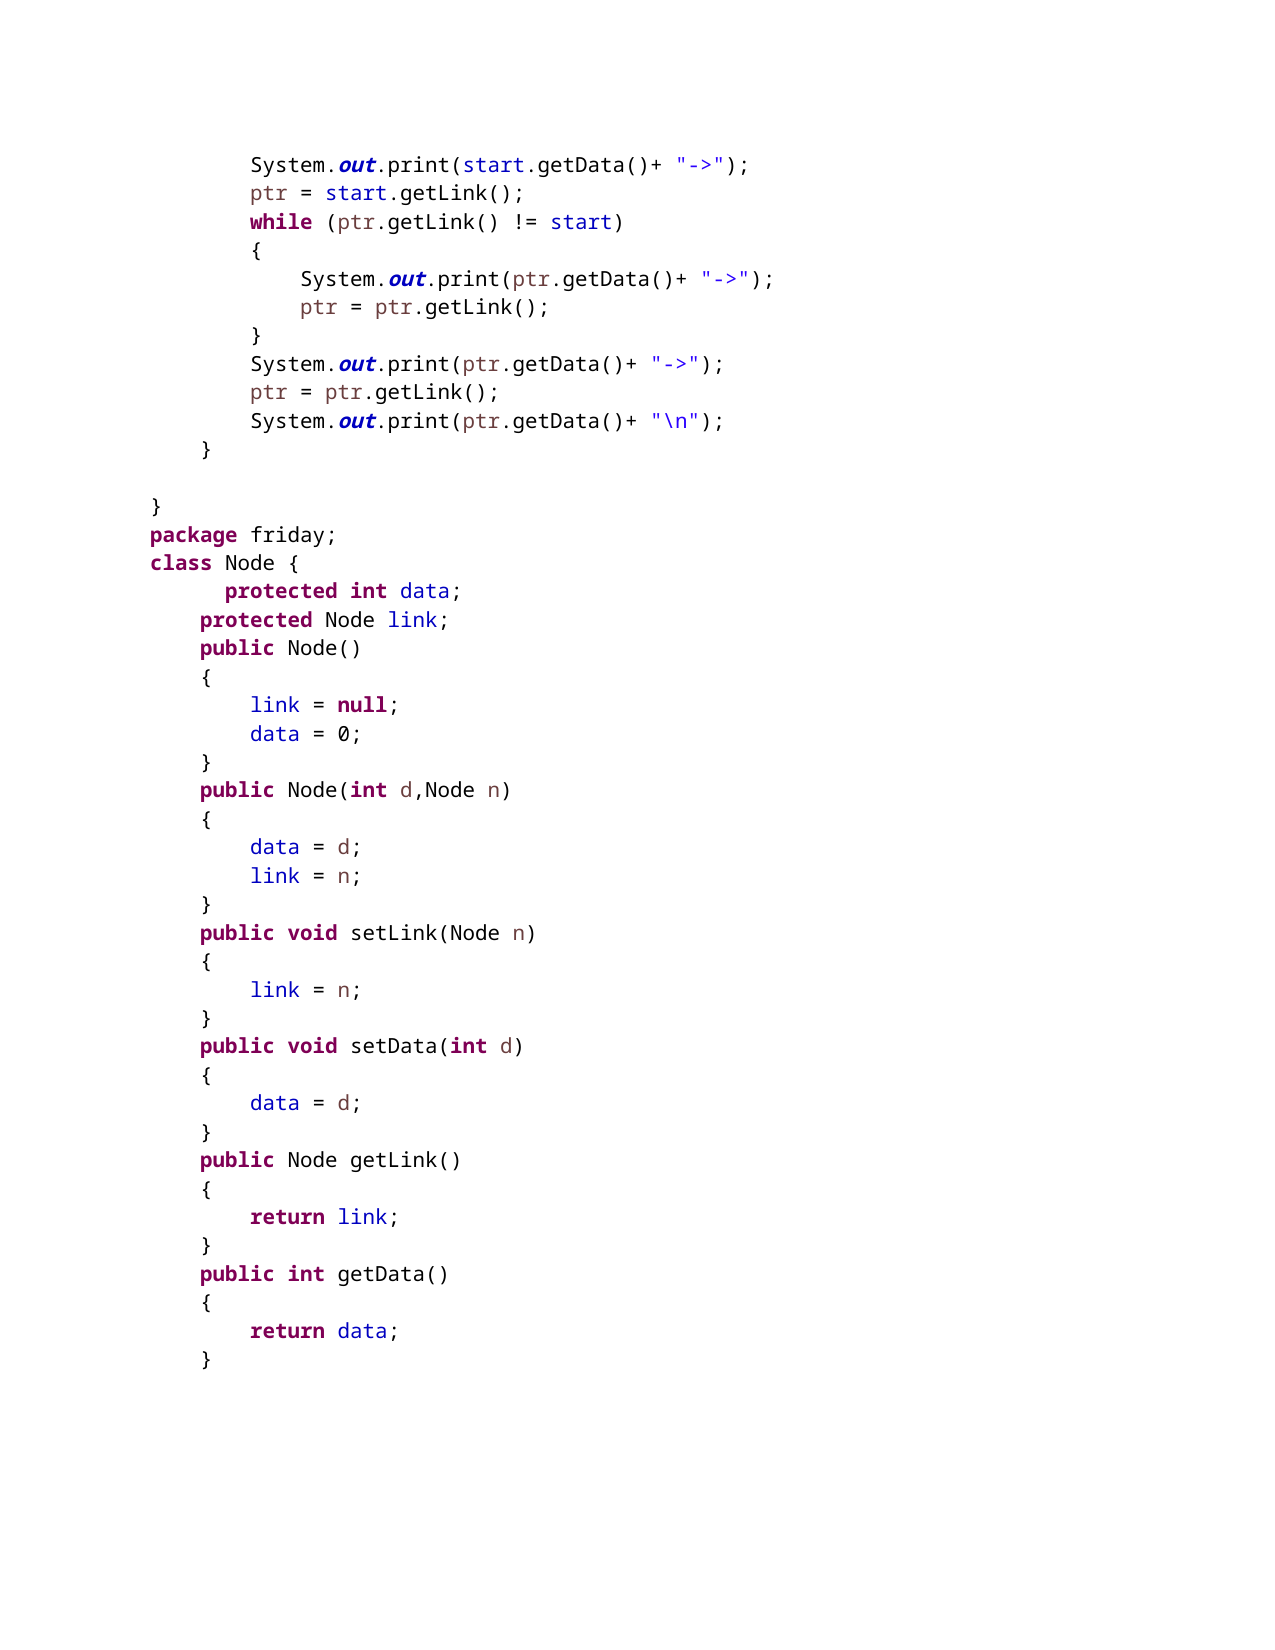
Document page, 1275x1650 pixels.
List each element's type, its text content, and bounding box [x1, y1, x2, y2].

text public void setLink(Node n) [150, 918, 1125, 946]
text public Node() [150, 633, 1125, 662]
text System.out.print(ptr.getData()+ "->"); [150, 349, 1125, 377]
text } [150, 434, 1125, 463]
text } [150, 1117, 1125, 1145]
text ptr = start.getLink(); [150, 178, 1125, 207]
text link = null; [150, 690, 1125, 719]
text { [150, 804, 1125, 832]
text { [150, 1060, 1125, 1088]
text public Node getLink() [150, 1145, 1125, 1174]
text protected Node link; [150, 605, 1125, 633]
text } [150, 1231, 1125, 1259]
text } [150, 747, 1125, 776]
text } [150, 491, 1125, 520]
text System.out.print(ptr.getData()+ "->"); [150, 264, 1125, 292]
text System.out.print(start.getData()+ "->"); [150, 150, 1125, 178]
text } [150, 321, 1125, 349]
text data = d; [150, 1088, 1125, 1117]
text { [150, 946, 1125, 975]
text package friday; [150, 520, 1125, 548]
text } [150, 1003, 1125, 1032]
text return data; [150, 1316, 1125, 1344]
text ptr = ptr.getLink(); [150, 377, 1125, 406]
text { [150, 1174, 1125, 1202]
text { [150, 1287, 1125, 1316]
text { [150, 662, 1125, 690]
text } [150, 1344, 1125, 1373]
text public void setData(int d) [150, 1032, 1125, 1060]
text public Node(int d,Node n) [150, 776, 1125, 804]
text return link; [150, 1202, 1125, 1231]
text while (ptr.getLink() != start) [150, 207, 1125, 235]
text data = 0; [150, 719, 1125, 747]
text public int getData() [150, 1259, 1125, 1287]
text ptr = ptr.getLink(); [150, 292, 1125, 321]
text protected int data; [150, 577, 1125, 605]
text data = d; [150, 832, 1125, 861]
text System.out.print(ptr.getData()+ "\n"); [150, 406, 1125, 434]
text } [150, 889, 1125, 918]
text link = n; [150, 861, 1125, 889]
text link = n; [150, 975, 1125, 1003]
text class Node { [150, 548, 1125, 577]
text { [150, 235, 1125, 264]
